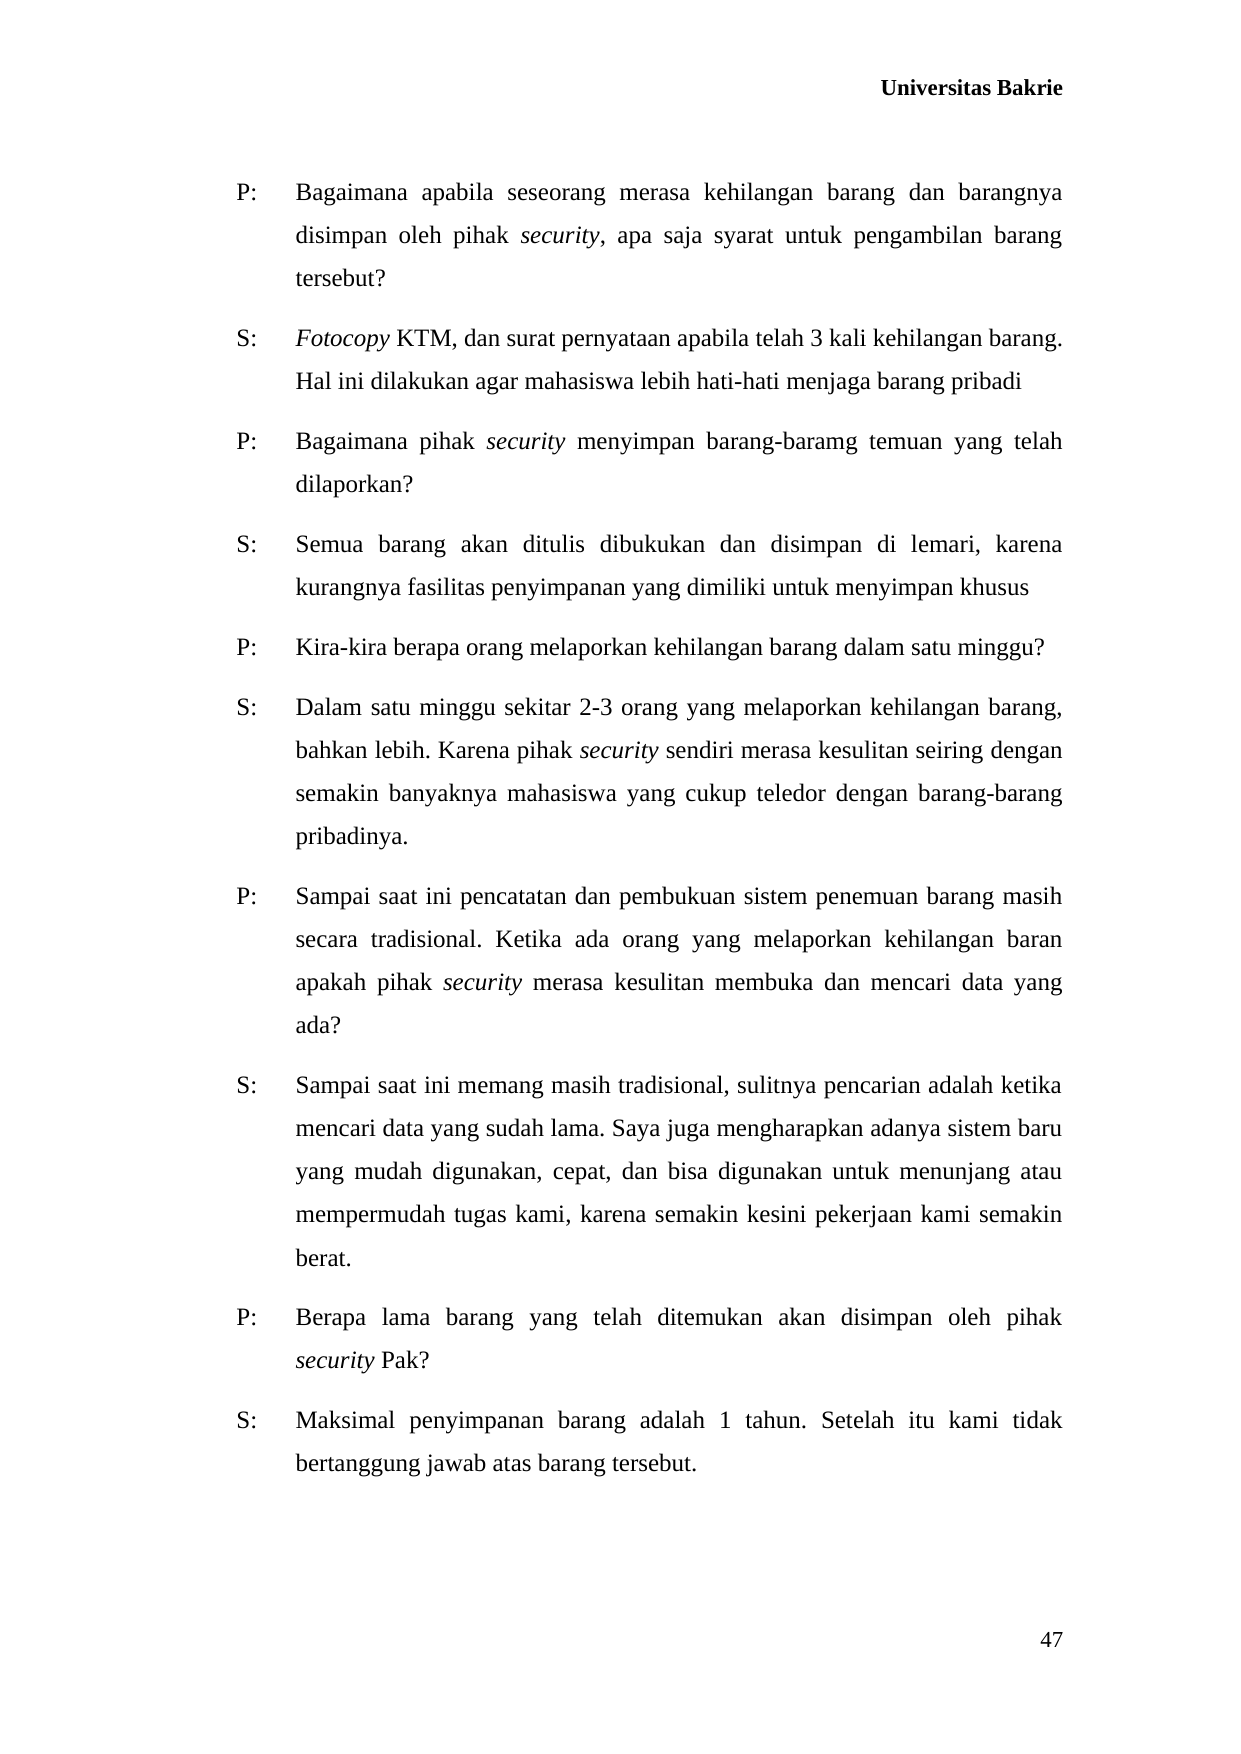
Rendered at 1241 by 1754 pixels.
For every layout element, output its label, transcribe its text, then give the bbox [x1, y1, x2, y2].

text P: Berapa lama barang yang telah ditemukan akan disimpan oleh pihak security Pak? [236, 1302, 1063, 1374]
text S: Maksimal penyimpanan barang adalah 1 tahun. Setelah itu kami tidak bertanggung jawab atas barang tersebut. [236, 1405, 1063, 1477]
text P: Bagaimana pihak security menyimpan barang-baramg temuan yang telah dilaporkan? [236, 426, 1063, 498]
text P: Kira-kira berapa orang melaporkan kehilangan barang dalam satu minggu? [236, 632, 1063, 661]
text S: Semua barang akan ditulis dibukukan dan disimpan di lemari, karena kurangnya fasilitas penyimpanan yang dimiliki untuk menyimpan khusus [236, 529, 1063, 601]
text S: Fotocopy KTM, dan surat pernyataan apabila telah 3 kali kehilangan barang. Hal ini dilakukan agar mahasiswa lebih hati-hati menjaga barang pribadi [236, 323, 1063, 395]
text S: Sampai saat ini memang masih tradisional, sulitnya pencarian adalah ketika mencari data yang sudah lama. Saya juga mengharapkan adanya sistem baru yang mudah digunakan, cepat, dan bisa digunakan untuk menunjang atau mempermudah tugas kami, karena semakin kesini pekerjaan kami semakin berat. [236, 1070, 1063, 1271]
text P: Sampai saat ini pencatatan dan pembukuan sistem penemuan barang masih secara tradisional. Ketika ada orang yang melaporkan kehilangan baran apakah pihak security merasa kesulitan membuka dan mencari data yang ada? [236, 881, 1063, 1039]
text P: Bagaimana apabila seseorang merasa kehilangan barang dan barangnya disimpan oleh pihak security, apa saja syarat untuk pengambilan barang tersebut? [236, 177, 1063, 292]
text S: Dalam satu minggu sekitar 2-3 orang yang melaporkan kehilangan barang, bahkan lebih. Karena pihak security sendiri merasa kesulitan seiring dengan semakin banyaknya mahasiswa yang cukup teledor dengan barang-barang pribadinya. [236, 692, 1063, 850]
